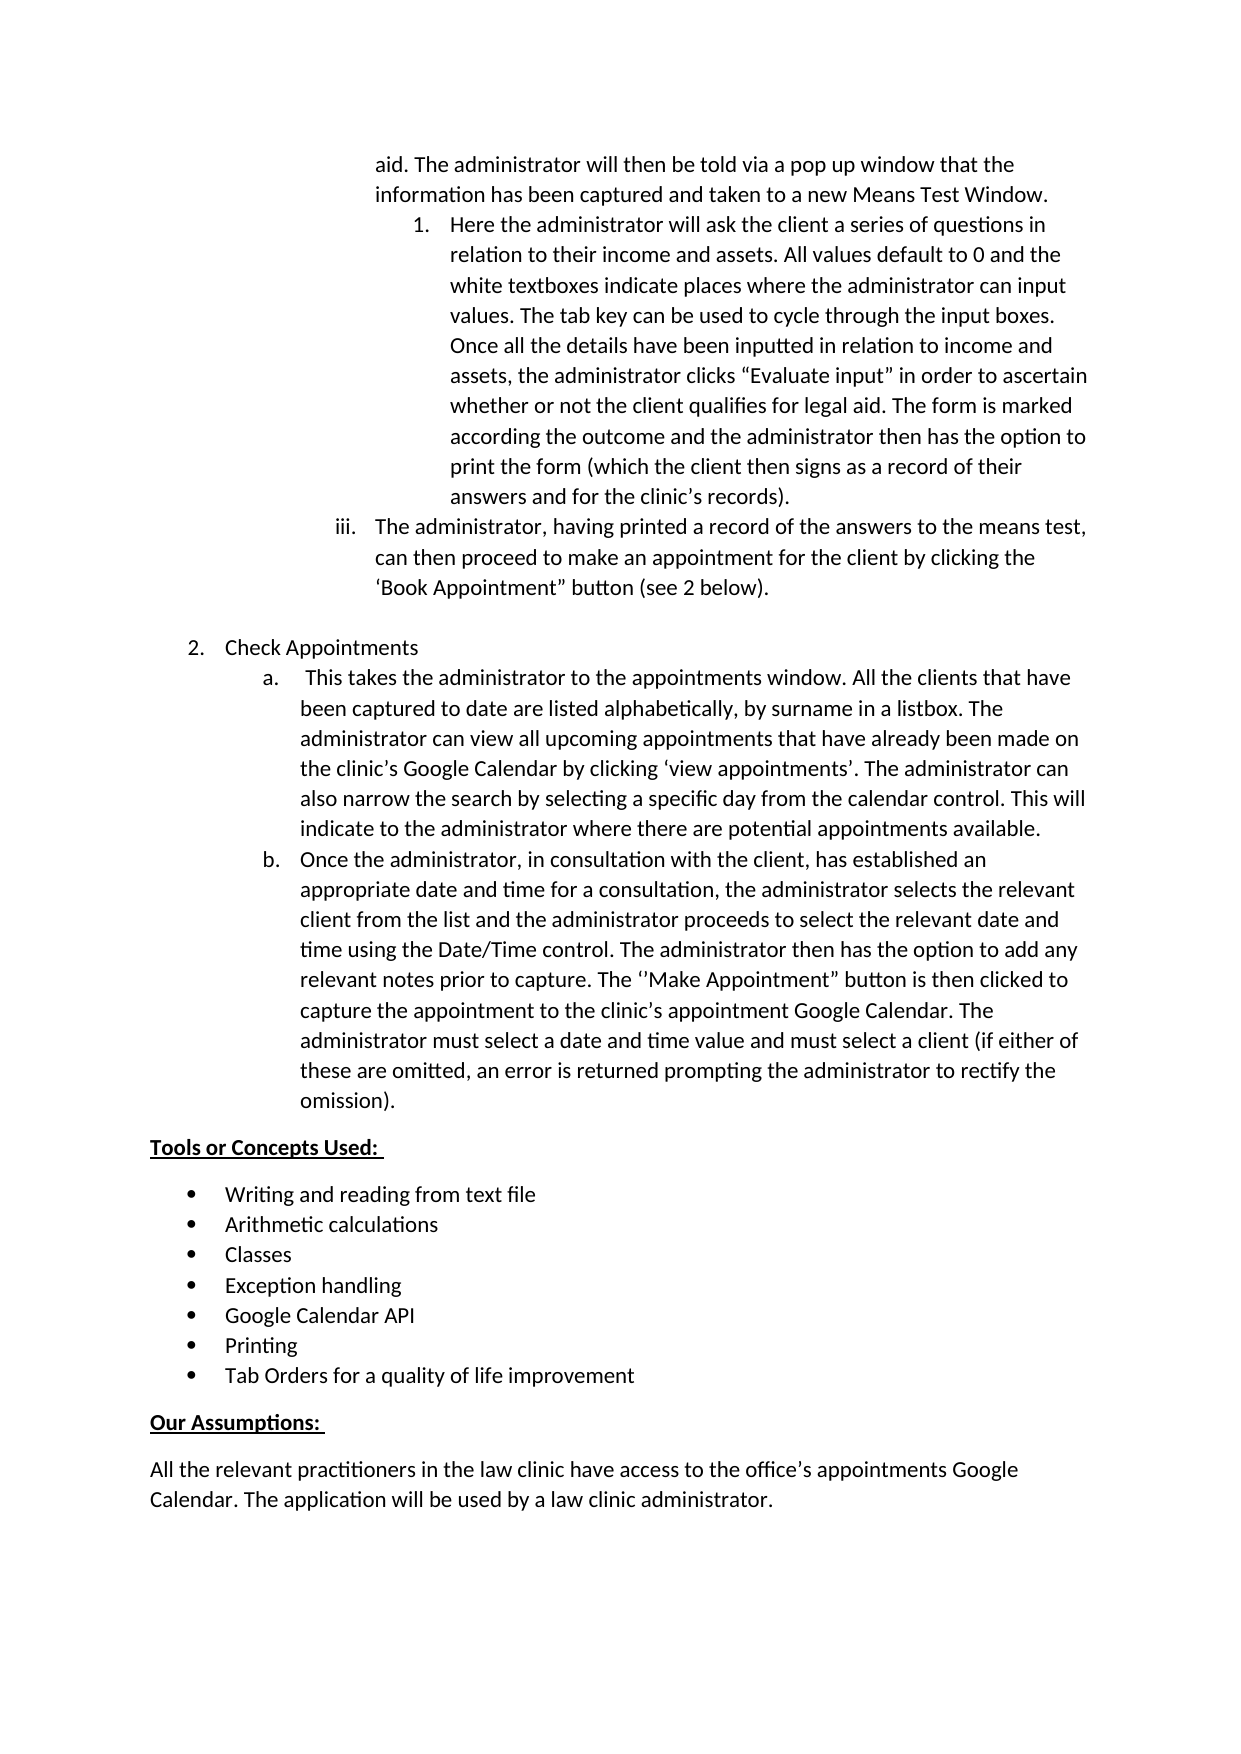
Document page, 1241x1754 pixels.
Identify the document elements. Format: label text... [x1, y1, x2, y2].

list Arithmetic calculations [187, 1210, 1090, 1238]
list Once the administrator, in consultation with the client, has established an appropriate date and time for a consultation, the administrator selects the relevant client from the list and the administrator proceeds to select the relevant date and time using the Date/Time control. The administrator then has the option to add any relevant notes prior to capture. The ‘’Make Appointment” button is then clicked to capture the appointment to the clinic’s appointment Google Calendar. The administrator must select a date and time value and must select a client (if either of these are omitted, an error is returned prompting the administrator to rectify the omission). [262, 845, 1090, 1114]
text Our Assumptions: [150, 1408, 1090, 1436]
text All the relevant practitioners in the law clinic have access to the office’s appointments Google Calendar. The application will be used by a law clinic administrator. [150, 1455, 1090, 1513]
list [356, 150, 1090, 208]
list The administrator, having printed a record of the answers to the means test, can then proceed to make an appointment for the client by clicking the ‘Book Appointment” button (see 2 below). [356, 512, 1090, 601]
list Classes [187, 1241, 1090, 1269]
list This takes the administrator to the appointments window. All the clients that have been captured to date are listed alphabetically, by surname in a listbox. The administrator can view all upcoming appointments that have already been made on the clinic’s Google Calendar by clicking ‘view appointments’. The administrator can also narrow the search by selecting a specific day from the calendar control. This will indicate to the administrator where there are potential appointments available. [262, 663, 1090, 843]
list Exception handling [187, 1271, 1090, 1299]
list Writing and reading from text file [187, 1180, 1090, 1208]
text Tools or Concepts Used: [150, 1133, 1090, 1161]
list Here the administrator will ask the client a series of questions in relation to their income and assets. All values default to 0 and the white textboxes indicate places where the administrator can input values. The tab key can be used to cycle through the input boxes. Once all the details have been inputted in relation to income and assets, the administrator clicks “Evaluate input” in order to ascertain whether or not the client qualifies for legal aid. The form is marked according the outcome and the administrator then has the option to print the form (which the client then signs as a record of their answers and for the clinic’s records). [412, 210, 1090, 510]
list Tab Orders for a quality of life improvement [187, 1361, 1090, 1389]
list Google Calendar API [187, 1301, 1090, 1329]
list Printing [187, 1331, 1090, 1359]
list Check Appointments [187, 633, 1090, 661]
